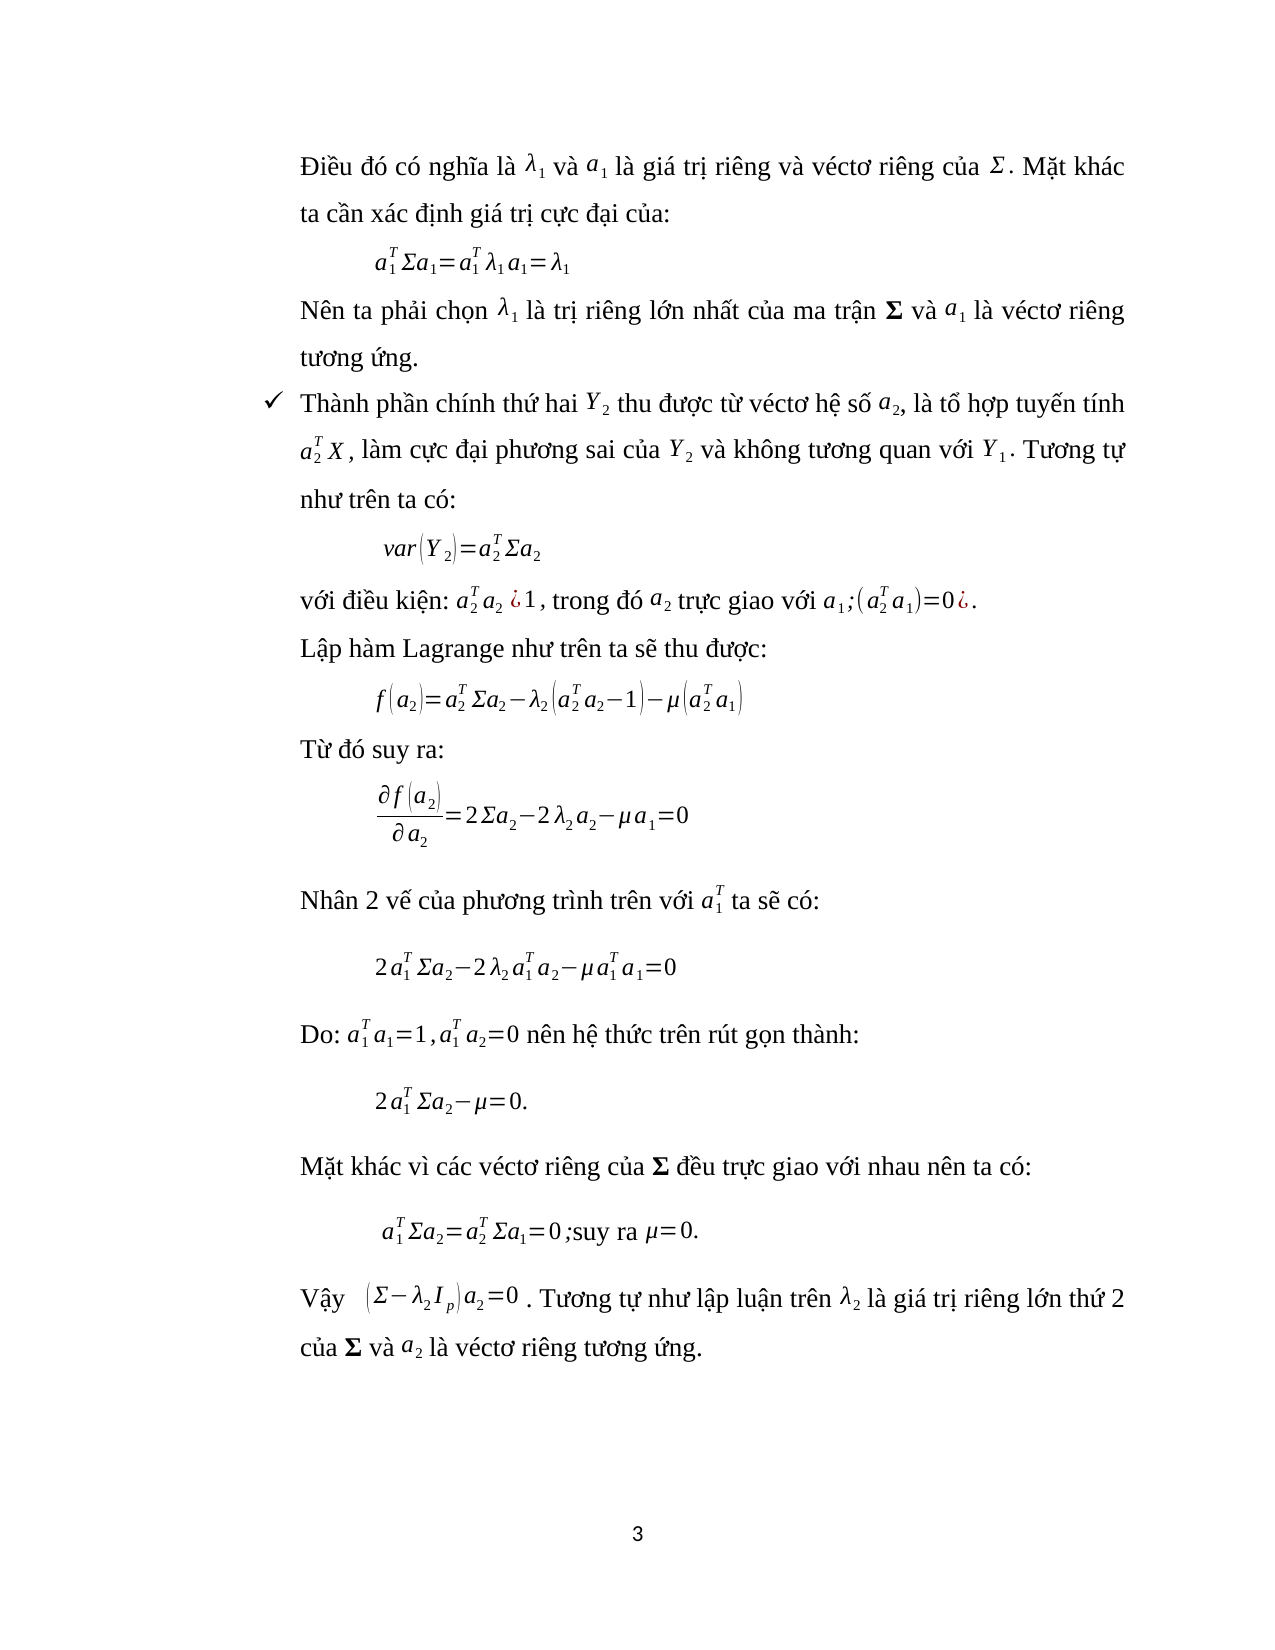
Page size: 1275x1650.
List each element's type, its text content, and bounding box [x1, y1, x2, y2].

text Điều đó có nghĩa là và là giá trị riêng và véctơ riêng của Mặt khác ta cần xác định giá trị cực đại của: [300, 150, 1125, 228]
list với điều kiện: trong đó trực giao với [300, 582, 1125, 617]
text Do: nên hệ thức trên rút gọn thành: [150, 1016, 1125, 1051]
list Từ đó suy ra: [300, 733, 1125, 764]
text Mặt khác vì các véctơ riêng của Σ đều trực giao với nhau nên ta có: [150, 1150, 1125, 1181]
text Vậy . Tương tự như lập luận trên là giá trị riêng lớn thứ 2 của Σ và là véctơ riêng tương ứng. [300, 1281, 1125, 1362]
text Nên ta phải chọn là trị riêng lớn nhất của ma trận Σ và là véctơ riêng tương ứng. [300, 294, 1125, 372]
list Lập hàm Lagrange như trên ta sẽ thu được: [300, 632, 1125, 663]
text suy ra [300, 1213, 1125, 1248]
list Thành phần chính thứ hai thu được từ véctơ hệ số , là tổ hợp tuyến tính làm cực đại phương sai của và không tương quan với Tương tự như trên ta có: [262, 387, 1125, 514]
text Nhân 2 vế của phương trình trên với ta sẽ có: [150, 882, 1125, 917]
